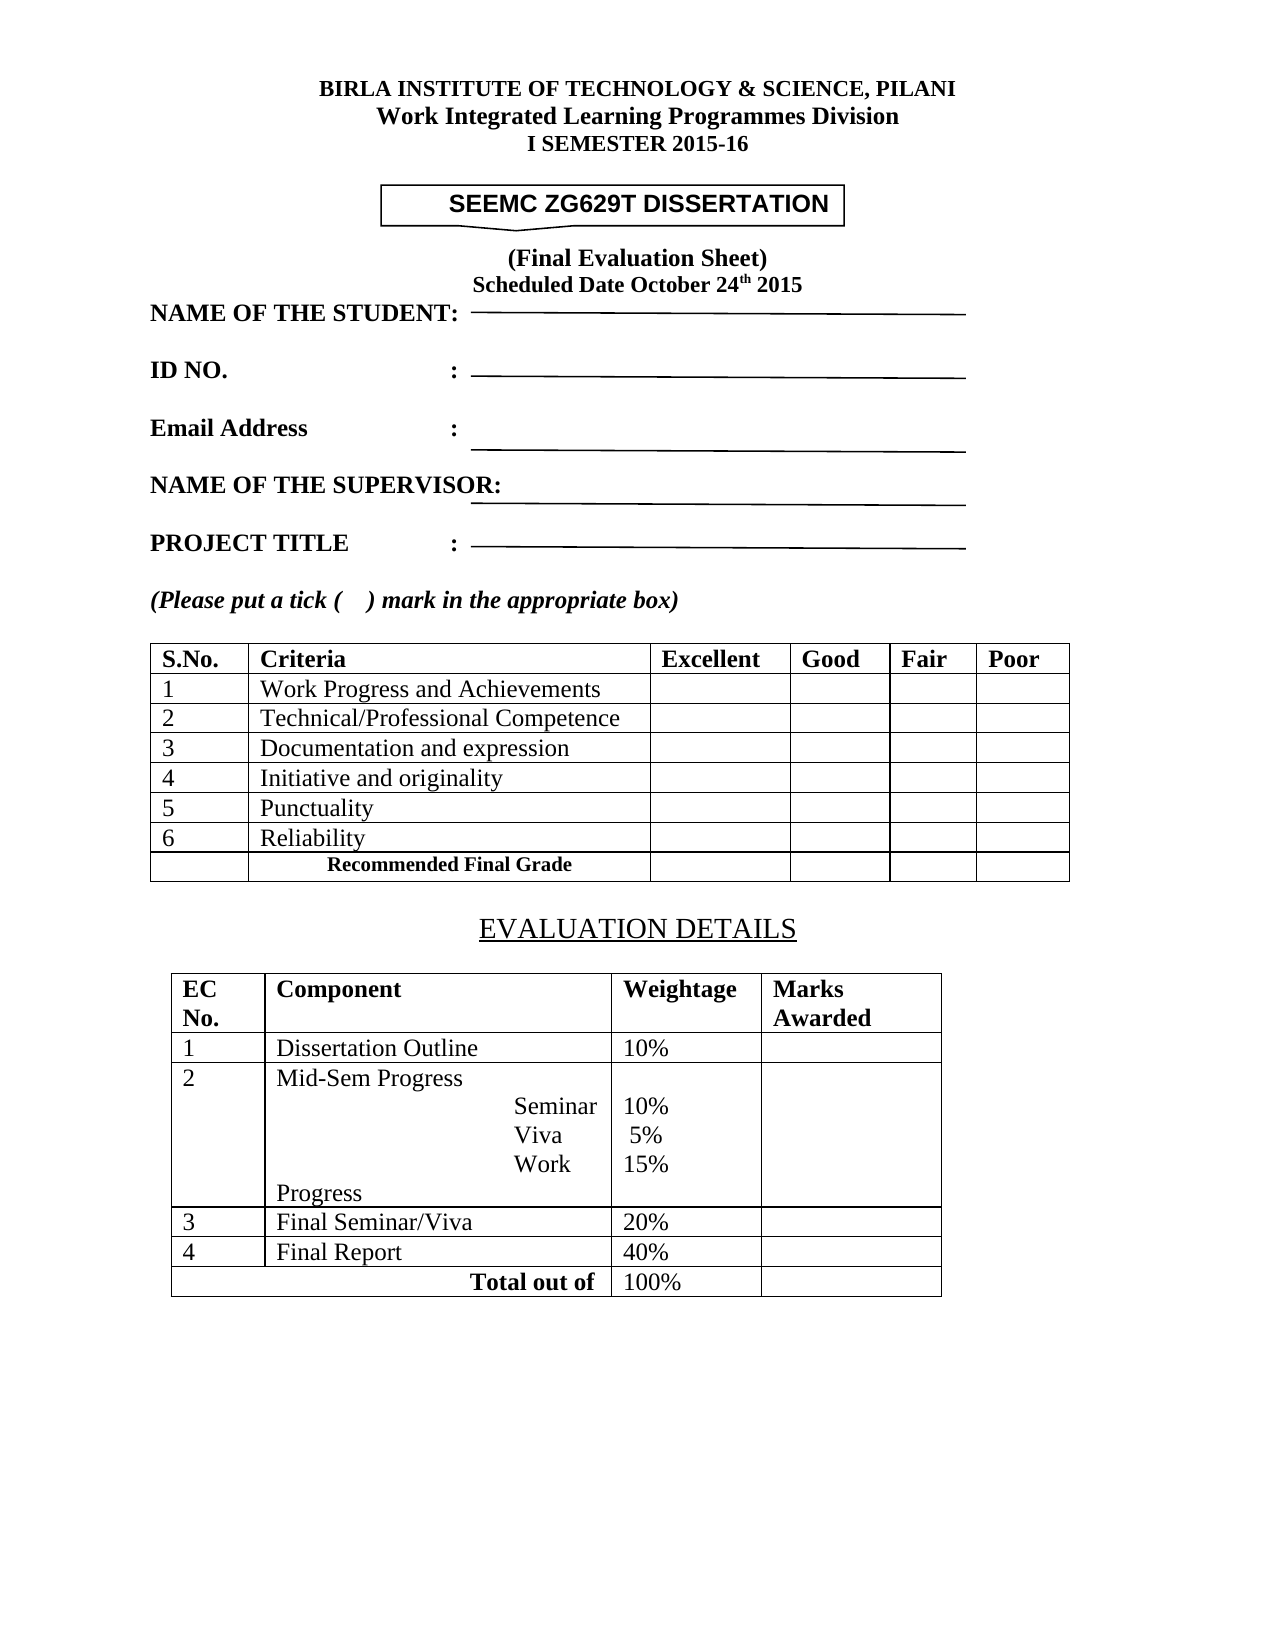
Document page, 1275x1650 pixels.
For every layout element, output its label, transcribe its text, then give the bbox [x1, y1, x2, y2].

table_cell [891, 704, 976, 732]
table_cell [891, 823, 976, 851]
text NAME OF THE SUPERVISOR: [150, 470, 1125, 499]
table_cell [791, 733, 889, 762]
table_cell [651, 704, 790, 732]
table_header Poor [977, 644, 1069, 673]
table_cell [151, 853, 248, 881]
table_header S.No. [151, 644, 248, 673]
table_cell Mid-Sem Progress Seminar Viva Work Progress [266, 1063, 611, 1206]
text BIRLA INSTITUTE OF TECHNOLOGY & SCIENCE, PILANI [150, 75, 1125, 101]
text Email Address : [150, 413, 1125, 442]
table_header Marks Awarded [762, 974, 941, 1032]
text (Please put a tick ( ) mark in the appropriate box) [150, 585, 1125, 614]
table_header Weightage [612, 974, 761, 1032]
table_cell [891, 763, 976, 792]
table_cell [791, 763, 889, 792]
table_cell 1 [151, 674, 248, 702]
table_cell [651, 733, 790, 762]
table_cell [791, 674, 889, 702]
text I SEMESTER 2015-16 [150, 130, 1125, 156]
table_cell Final Report [266, 1237, 611, 1266]
table_cell [977, 733, 1069, 762]
table_header Criteria [249, 644, 650, 673]
table_cell Reliability [249, 823, 650, 851]
table_cell 4 [151, 763, 248, 792]
text NAME OF THE STUDENT: [150, 298, 1125, 327]
table_cell 10% 5% 15% [612, 1063, 761, 1206]
table_cell [977, 793, 1069, 822]
table_cell [762, 1208, 941, 1236]
table_cell [762, 1267, 941, 1296]
table_header Component [266, 974, 611, 1032]
table_header Fair [891, 644, 976, 673]
text ID NO. : [150, 355, 1125, 384]
table_cell [891, 793, 976, 822]
table_cell [791, 823, 889, 851]
table_cell 2 [151, 704, 248, 732]
table_cell Dissertation Outline [266, 1033, 611, 1062]
table_cell Total out of [172, 1267, 611, 1296]
table_cell [791, 793, 889, 822]
subtitle EVALUATION DETAILS [150, 911, 1125, 944]
subtitle Scheduled Date October 24th 2015 [150, 271, 1125, 298]
table_cell 100% [612, 1267, 761, 1296]
table_cell [651, 763, 790, 792]
table_header Excellent [651, 644, 790, 673]
text PROJECT TITLE : [150, 528, 1125, 557]
table_cell 3 [172, 1208, 264, 1236]
table_cell 4 [172, 1237, 264, 1266]
table_cell [651, 853, 790, 881]
table_cell Final Seminar/Viva [266, 1208, 611, 1236]
table_cell [651, 823, 790, 851]
table_header EC No. [172, 974, 264, 1032]
table_cell [891, 733, 976, 762]
table_header Good [791, 644, 889, 673]
table_cell [977, 823, 1069, 851]
table_cell [791, 704, 889, 732]
table_cell [977, 674, 1069, 702]
table_cell Recommended Final Grade [249, 853, 650, 881]
text (Final Evaluation Sheet) [150, 243, 1125, 271]
table_cell 20% [612, 1208, 761, 1236]
table_cell [791, 853, 889, 881]
table_cell 5 [151, 793, 248, 822]
table_cell [762, 1237, 941, 1266]
table_cell [891, 674, 976, 702]
table_cell Technical/Professional Competence [249, 704, 650, 732]
table_cell Punctuality [249, 793, 650, 822]
table_cell [891, 853, 976, 881]
table_cell Initiative and originality [249, 763, 650, 792]
table_cell 10% [612, 1033, 761, 1062]
table_cell [977, 853, 1069, 881]
table_cell [651, 793, 790, 822]
table_cell 2 [172, 1063, 264, 1206]
table_cell 40% [612, 1237, 761, 1266]
table_cell 6 [151, 823, 248, 851]
table_cell Work Progress and Achievements [249, 674, 650, 702]
table_cell 1 [172, 1033, 264, 1062]
table_cell 3 [151, 733, 248, 762]
table_cell Documentation and expression [249, 733, 650, 762]
table_cell [651, 674, 790, 702]
table_cell [977, 704, 1069, 732]
text Work Integrated Learning Programmes Division [150, 101, 1125, 130]
table_cell [762, 1033, 941, 1062]
table_cell [762, 1063, 941, 1206]
table_cell [977, 763, 1069, 792]
